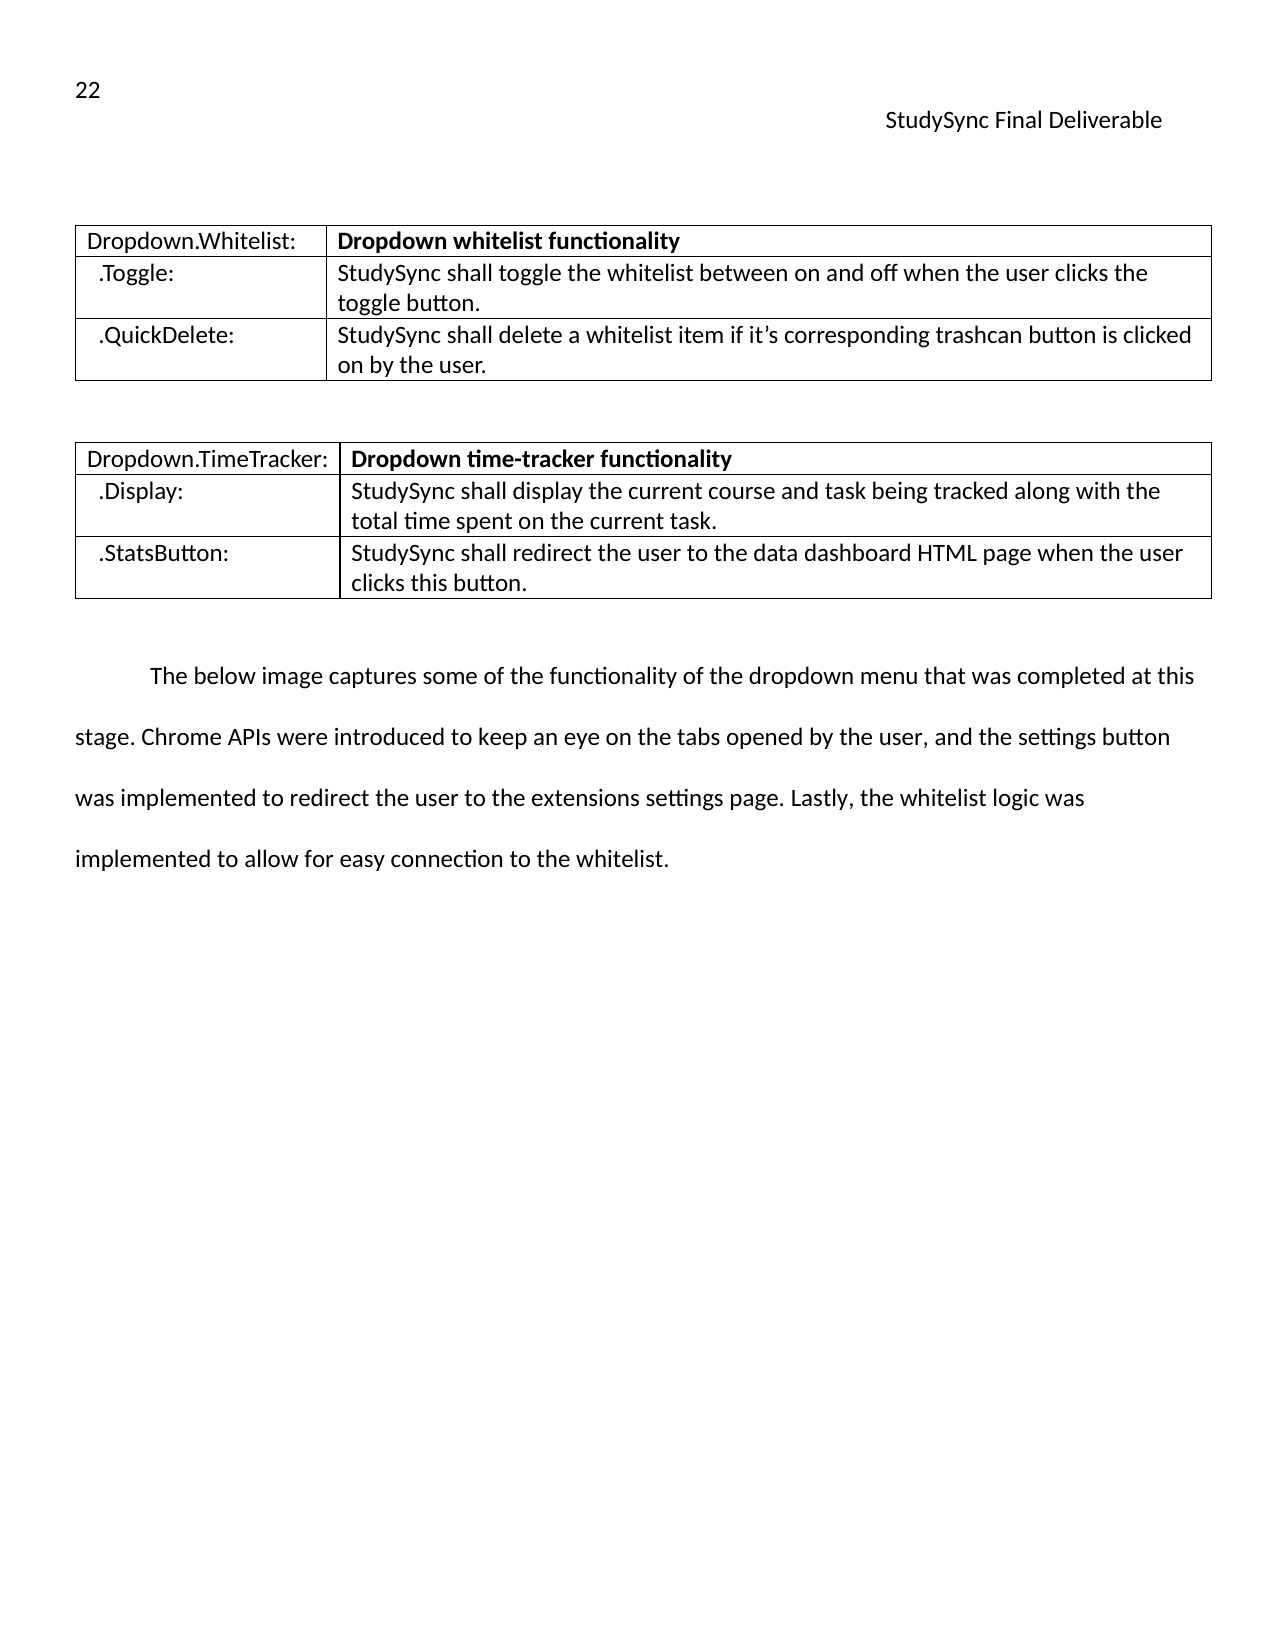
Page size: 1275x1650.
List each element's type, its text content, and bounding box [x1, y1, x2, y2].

table_cell .Toggle: [76, 257, 326, 318]
text The below image captures some of the functionality of the dropdown menu that was completed at this stage. Chrome APIs were introduced to keep an eye on the tabs opened by the user, and the settings button was implemented to redirect the user to the extensions settings page. Lastly, the whitelist logic was implemented to allow for easy connection to the whitelist. [75, 660, 1200, 874]
table_cell StudySync shall toggle the whitelist between on and off when the user clicks the toggle button. [327, 257, 1211, 318]
table_cell .Display: [76, 475, 339, 536]
table_cell StudySync shall redirect the user to the data dashboard HTML page when the user clicks this button. [341, 537, 1211, 598]
table_cell .StatsButton: [76, 537, 339, 598]
table_cell .QuickDelete: [76, 319, 326, 380]
table_header Dropdown.TimeTracker: [76, 443, 339, 474]
table_header Dropdown whitelist functionality [327, 226, 1211, 256]
table_cell StudySync shall display the current course and task being tracked along with the total time spent on the current task. [341, 475, 1211, 536]
table_cell StudySync shall delete a whitelist item if it’s corresponding trashcan button is clicked on by the user. [327, 319, 1211, 380]
table_header Dropdown time-tracker functionality [341, 443, 1211, 474]
table_header Dropdown.Whitelist: [76, 226, 326, 256]
